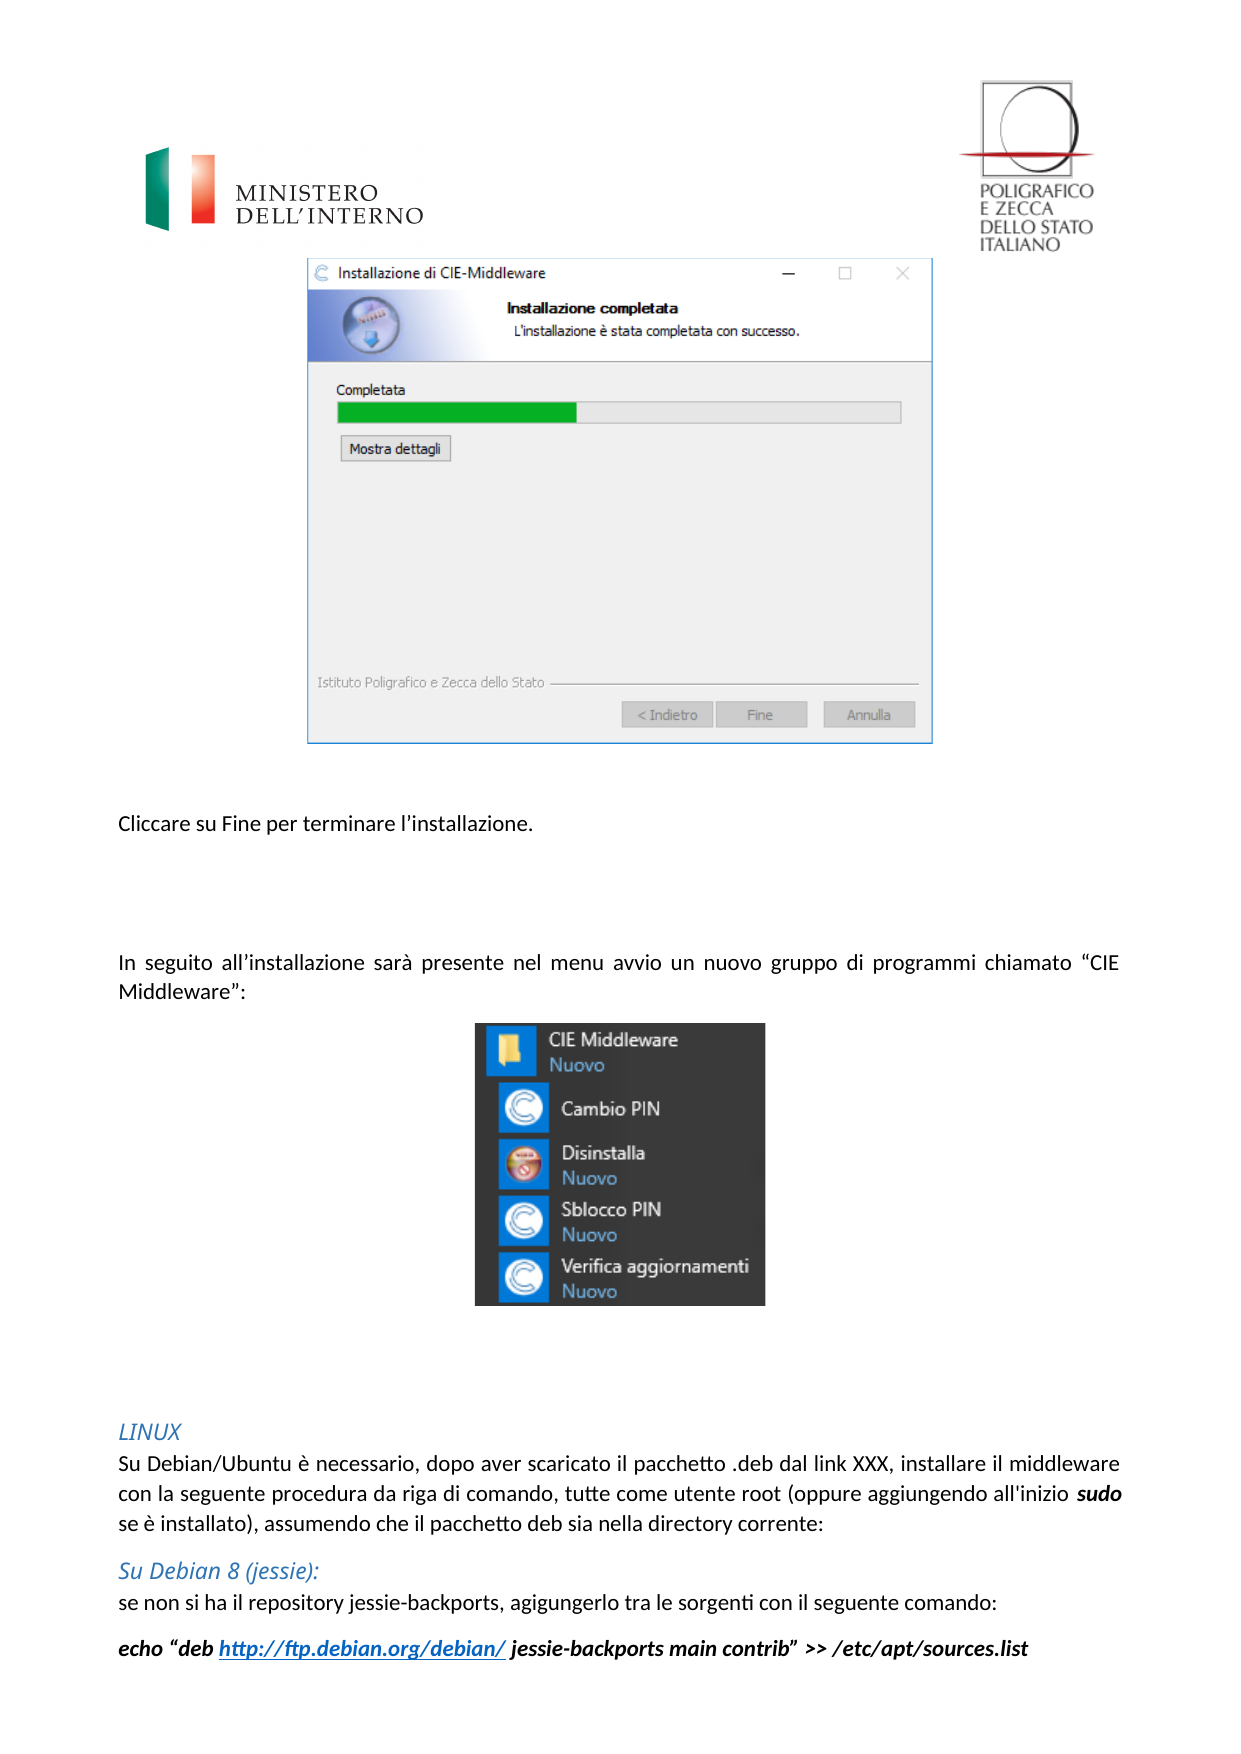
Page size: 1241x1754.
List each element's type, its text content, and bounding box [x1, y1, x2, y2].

text se non si ha il repository jessie-backports, agigungerlo tra le sorgenti con il seguente comando: [118, 1588, 1122, 1616]
subtitle LINUX [118, 1416, 1122, 1447]
text Su Debian/Ubuntu è necessario, dopo aver scaricato il pacchetto .deb dal link XXX, installare il middleware con la seguente procedura da riga di comando, tutte come utente root (oppure aggiungendo all'inizio sudo se è installato), assumendo che il pacchetto deb sia nella directory corrente: [118, 1449, 1122, 1537]
text In seguito all’installazione sarà presente nel menu avvio un nuovo gruppo di programmi chiamato “CIE Middleware”: [118, 948, 1122, 1006]
text Cliccare su Fine per terminare l’installazione. [118, 809, 1122, 837]
text echo “deb http://ftp.debian.org/debian/ jessie-backports main contrib” >> /etc/apt/sources.list [118, 1634, 1122, 1662]
subtitle Su Debian 8 (jessie): [118, 1555, 1122, 1586]
picture [118, 120, 933, 744]
picture [474, 1023, 766, 1306]
